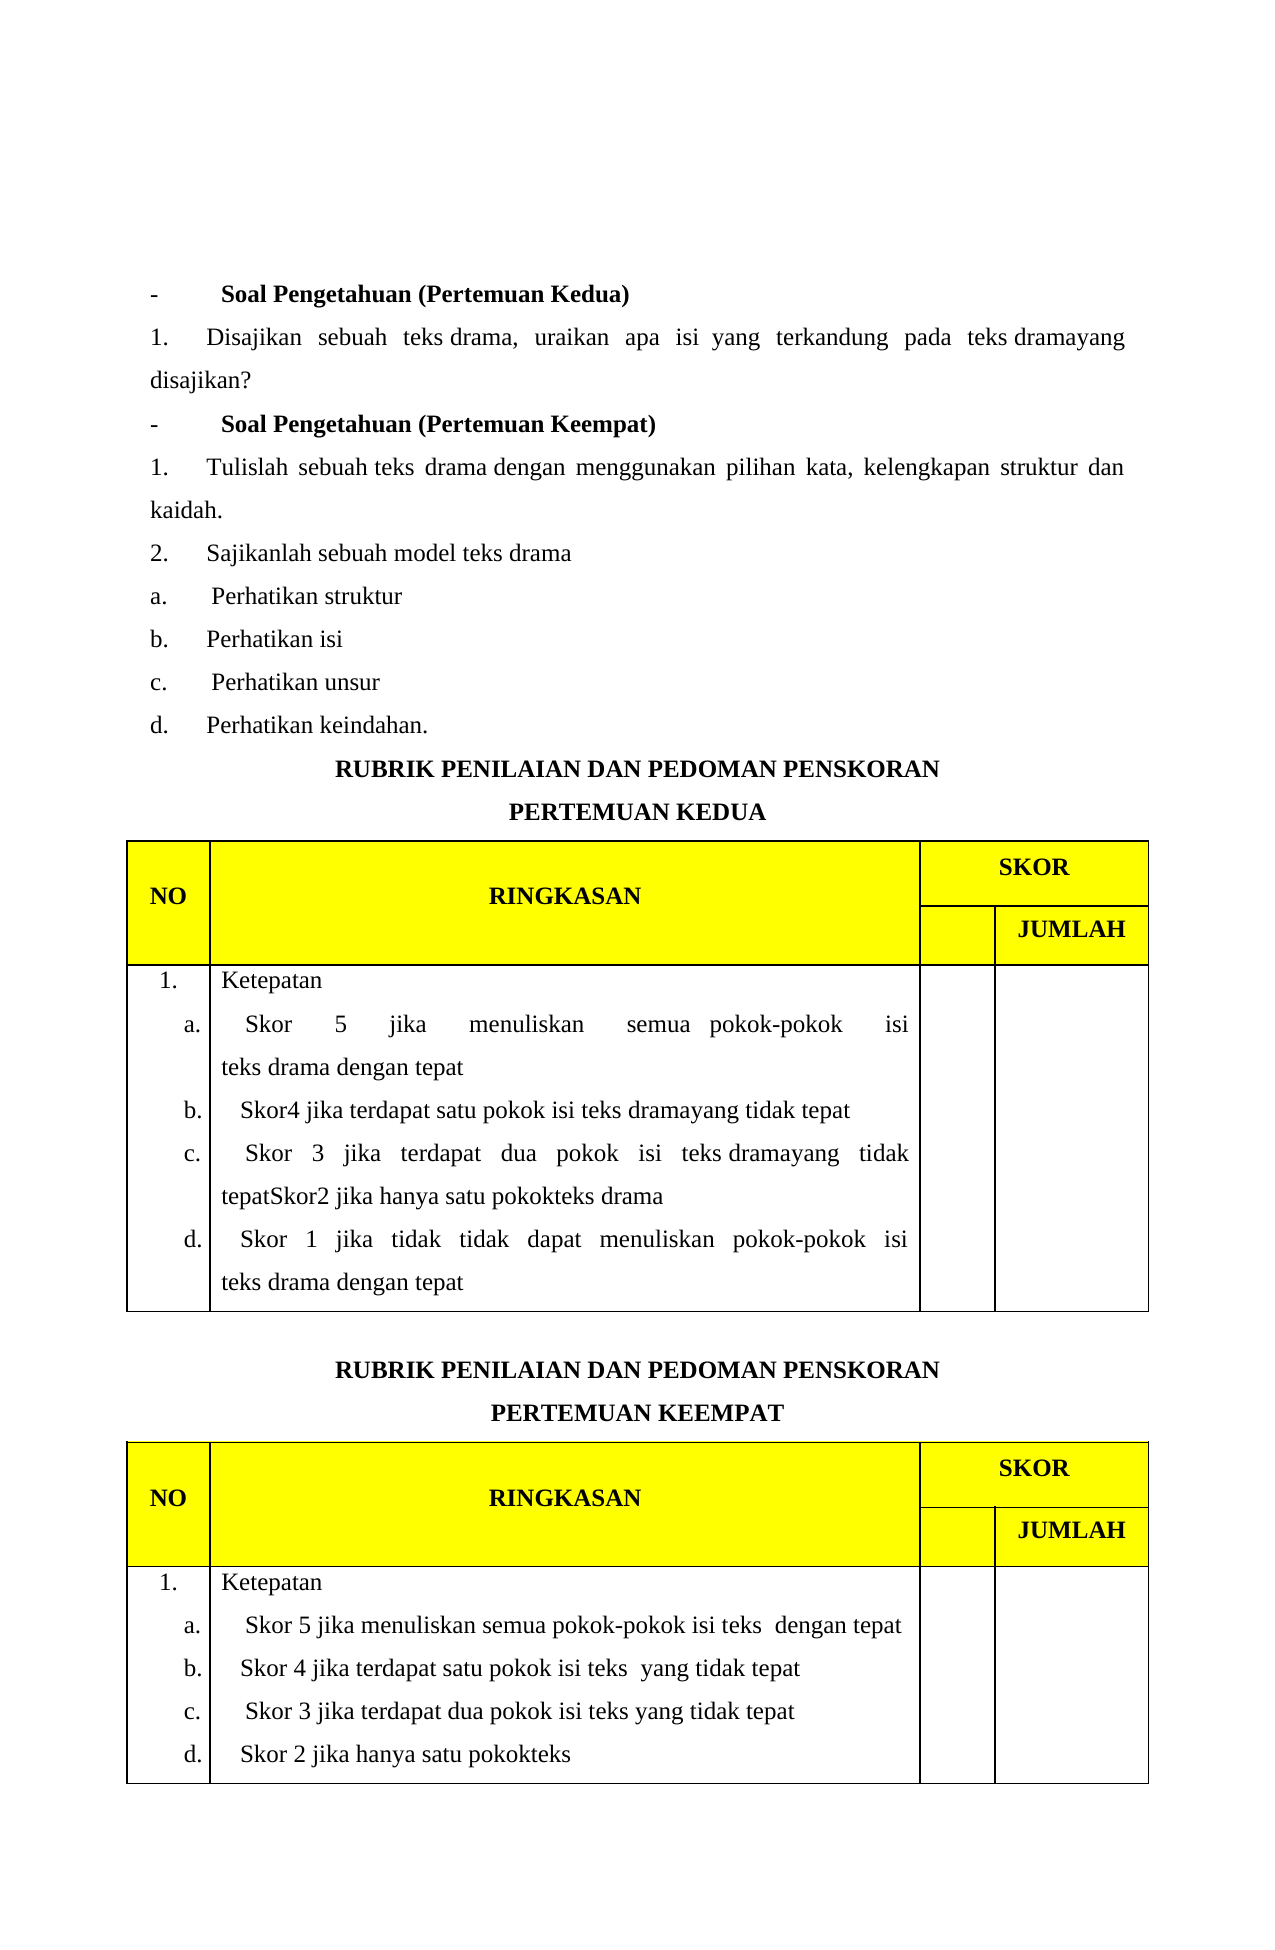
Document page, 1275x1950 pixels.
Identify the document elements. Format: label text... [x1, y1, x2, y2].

table_cell [996, 1567, 1148, 1783]
table_cell 1. [128, 1567, 209, 1783]
table_cell Ketepatan a. Skor 5 jika menuliskan semua pokok-pokok isi teks drama dengan tepat b. Skor4 jika terdapat satu pokok isi teks dramayang tidak tepat c. Skor 3 jika terdapat dua pokok isi teks dramayang tidak tepatSkor2 jika hanya satu pokokteks drama d. Skor 1 jika tidak tidak dapat menuliskan pokok-pokok isi teks drama dengan tepat [211, 966, 919, 1311]
table_header SKOR [921, 842, 1148, 905]
text 1. Disajikan sebuah teks drama, uraikan apa isi yang terkandung pada teks dramayang disajikan? [150, 322, 1125, 394]
text a. Perhatikan struktur [150, 581, 1125, 610]
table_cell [211, 1567, 919, 1783]
table_cell JUMLAH [996, 1508, 1148, 1566]
text PERTEMUAN KEDUA [150, 797, 1125, 826]
table_header SKOR [921, 1443, 1148, 1506]
text 2. Sajikanlah sebuah model teks drama [150, 538, 1125, 567]
table_header NO [128, 842, 209, 964]
table_cell [921, 966, 994, 1311]
table_header RINGKASAN [211, 1443, 919, 1566]
text RUBRIK PENILAIAN DAN PEDOMAN PENSKORAN [150, 754, 1125, 782]
text PERTEMUAN KEEMPAT [150, 1398, 1125, 1427]
text d. Perhatikan keindahan. [150, 711, 1125, 739]
text RUBRIK PENILAIAN DAN PEDOMAN PENSKORAN [150, 1355, 1125, 1384]
table_cell [921, 907, 994, 964]
text c. Perhatikan unsur [150, 667, 1125, 696]
table_cell [921, 1508, 994, 1566]
text 1. Tulislah sebuah teks drama dengan menggunakan pilihan kata, kelengkapan struktur dan kaidah. [150, 452, 1125, 524]
table_header RINGKASAN [211, 842, 919, 964]
text - Soal Pengetahuan (Pertemuan Kedua) [150, 279, 1125, 308]
table_cell JUMLAH [996, 907, 1148, 964]
text - Soal Pengetahuan (Pertemuan Keempat) [150, 409, 1125, 437]
table_cell [996, 966, 1148, 1311]
table_cell [921, 1567, 994, 1783]
text b. Perhatikan isi [150, 624, 1125, 653]
table_header NO [128, 1443, 209, 1566]
table_cell 1. [128, 966, 209, 1311]
